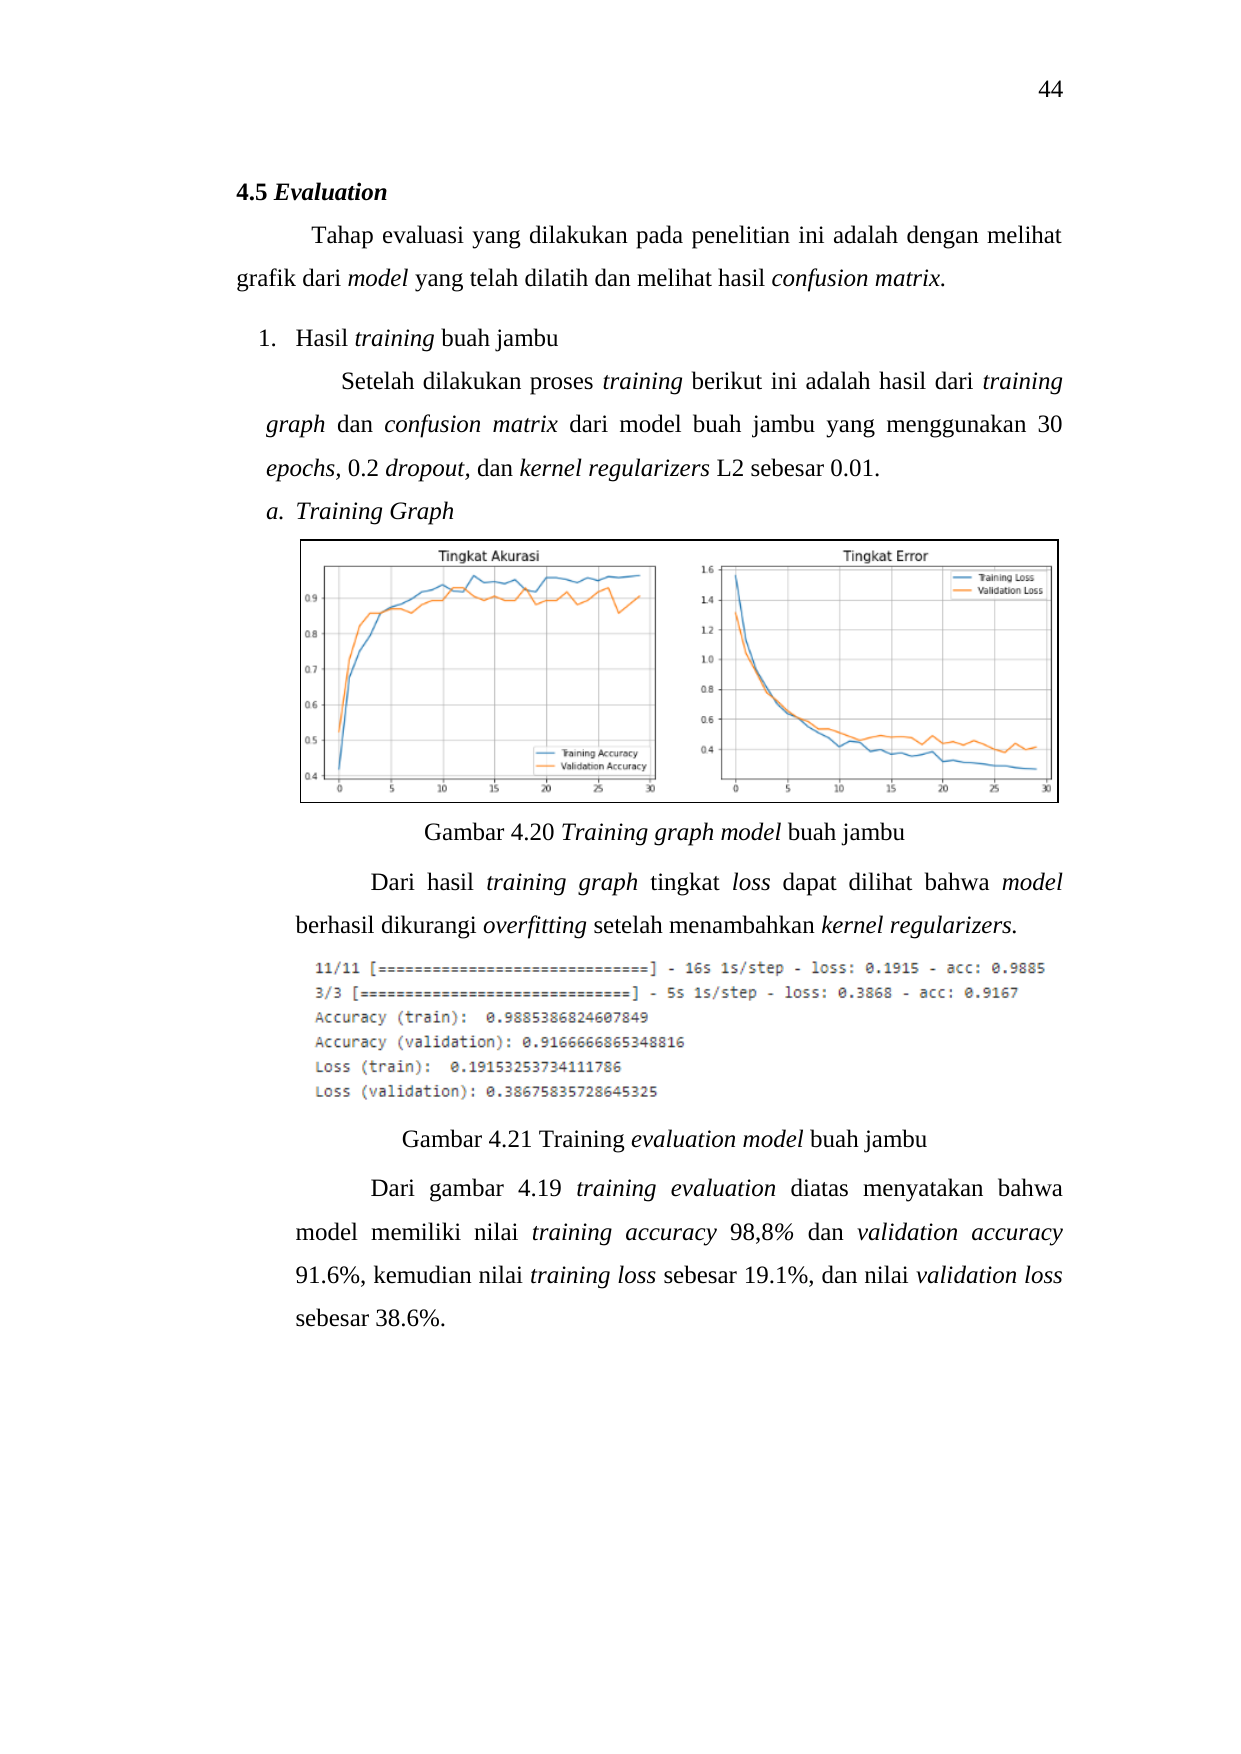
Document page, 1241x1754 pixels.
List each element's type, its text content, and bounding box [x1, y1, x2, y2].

picture [309, 953, 1049, 1110]
list Hasil training buah jambu [258, 323, 1063, 352]
subtitle 4.5 Evaluation [236, 177, 1063, 206]
text Tahap evaluasi yang dilakukan pada penelitian ini adalah dengan melihat grafik dari model yang telah dilatih dan melihat hasil confusion matrix. [236, 220, 1063, 292]
text Gambar 4.21 Training evaluation model buah jambu [266, 1124, 1063, 1153]
text Gambar 4.20 Training graph model buah jambu [266, 817, 1063, 846]
list Dari gambar 4.19 training evaluation diatas menyatakan bahwa model memiliki nilai training accuracy 98,8% dan validation accuracy 91.6%, kemudian nilai training loss sebesar 19.1%, dan nilai validation loss sebesar 38.6%. [295, 1173, 1063, 1332]
list Setelah dilakukan proses training berikut ini adalah hasil dari training graph dan confusion matrix dari model buah jambu yang menggunakan 30 epochs, 0.2 dropout, dan kernel regularizers L2 sebesar 0.01. [266, 366, 1063, 481]
list Dari hasil training graph tingkat loss dapat dilihat bahwa model berhasil dikurangi overfitting setelah menambahkan kernel regularizers. [295, 867, 1063, 939]
picture [301, 541, 1057, 802]
list Training Graph [266, 496, 1063, 524]
